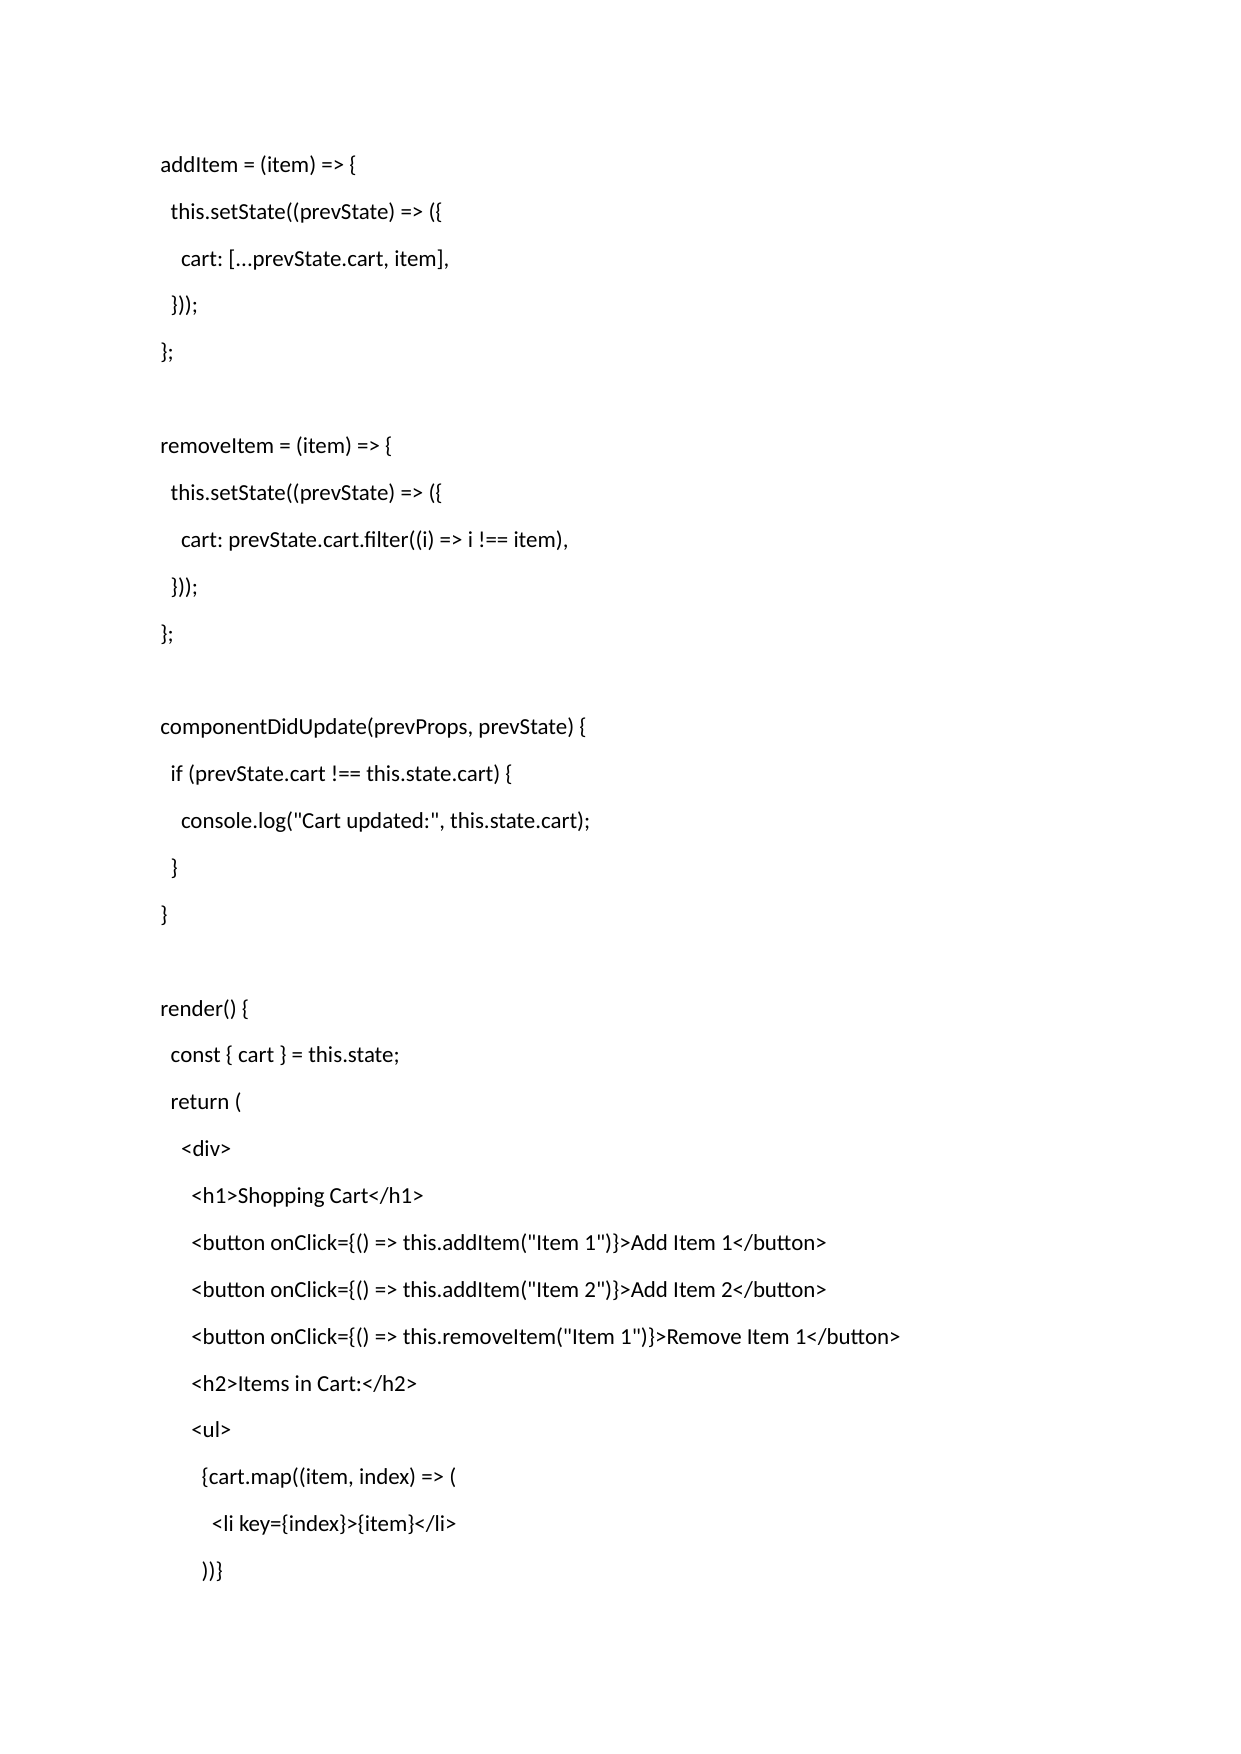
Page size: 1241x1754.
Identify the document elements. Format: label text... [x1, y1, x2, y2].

text }; [150, 619, 1090, 647]
text })); [150, 291, 1090, 319]
text return ( [150, 1087, 1090, 1116]
text <button onClick={() => this.addItem("Item 1")}>Add Item 1</button> [150, 1228, 1090, 1256]
text }; [150, 337, 1090, 366]
text this.setState((prevState) => ({ [150, 478, 1090, 506]
text {cart.map((item, index) => ( [150, 1462, 1090, 1491]
text this.setState((prevState) => ({ [150, 197, 1090, 225]
text render() { [150, 994, 1090, 1022]
text } [150, 853, 1090, 881]
text <button onClick={() => this.addItem("Item 2")}>Add Item 2</button> [150, 1275, 1090, 1303]
text cart: [...prevState.cart, item], [150, 244, 1090, 272]
text componentDidUpdate(prevProps, prevState) { [150, 712, 1090, 741]
text <li key={index}>{item}</li> [150, 1509, 1090, 1537]
text const { cart } = this.state; [150, 1041, 1090, 1069]
text })); [150, 572, 1090, 600]
text console.log("Cart updated:", this.state.cart); [150, 806, 1090, 834]
text <h1>Shopping Cart</h1> [150, 1181, 1090, 1209]
text <ul> [150, 1416, 1090, 1444]
text ))} [150, 1556, 1090, 1584]
text if (prevState.cart !== this.state.cart) { [150, 759, 1090, 787]
text } [150, 900, 1090, 928]
text removeItem = (item) => { [150, 431, 1090, 459]
text <h2>Items in Cart:</h2> [150, 1369, 1090, 1397]
text addItem = (item) => { [150, 150, 1090, 178]
text <div> [150, 1134, 1090, 1162]
text <button onClick={() => this.removeItem("Item 1")}>Remove Item 1</button> [150, 1322, 1090, 1350]
text cart: prevState.cart.filter((i) => i !== item), [150, 525, 1090, 553]
